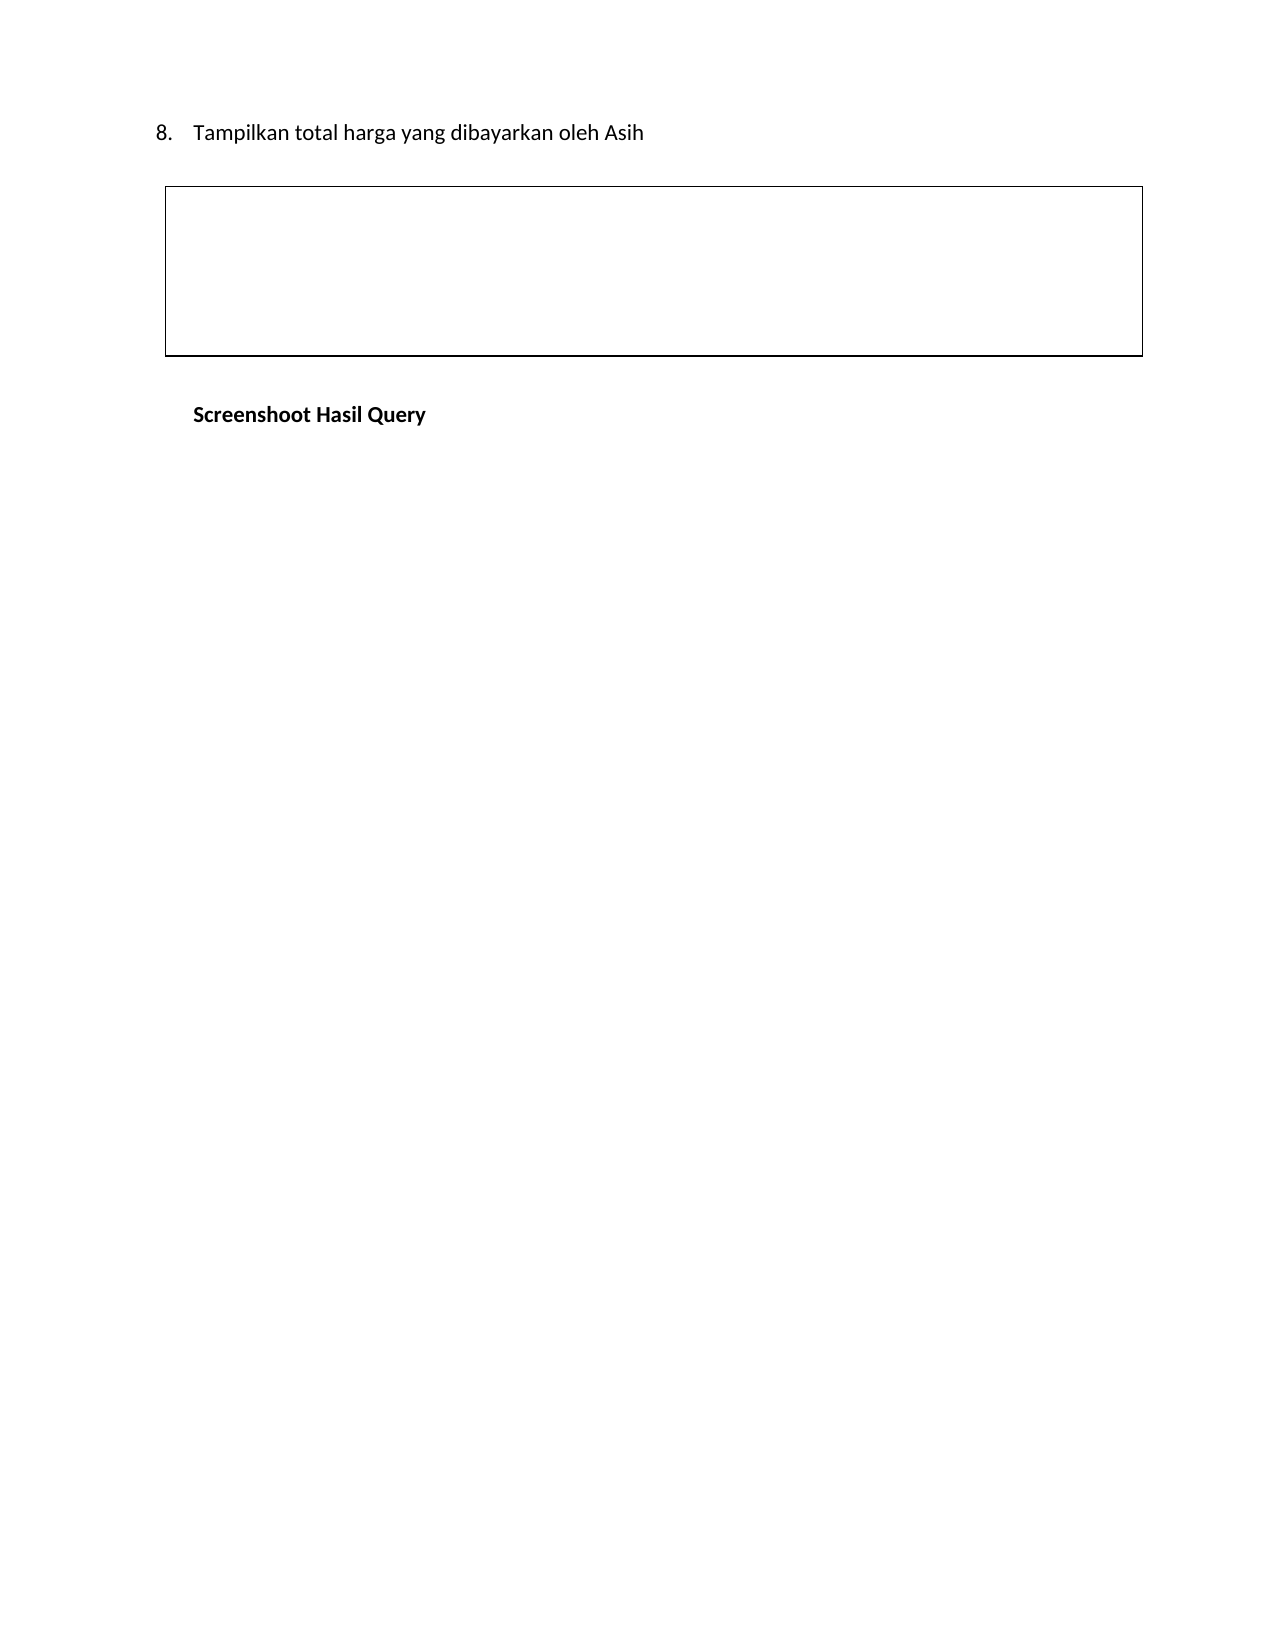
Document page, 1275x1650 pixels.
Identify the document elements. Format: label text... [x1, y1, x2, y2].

list Tampilkan total harga yang dibayarkan oleh Asih [156, 118, 1157, 146]
text Screenshoot Hasil Query [156, 401, 1157, 428]
